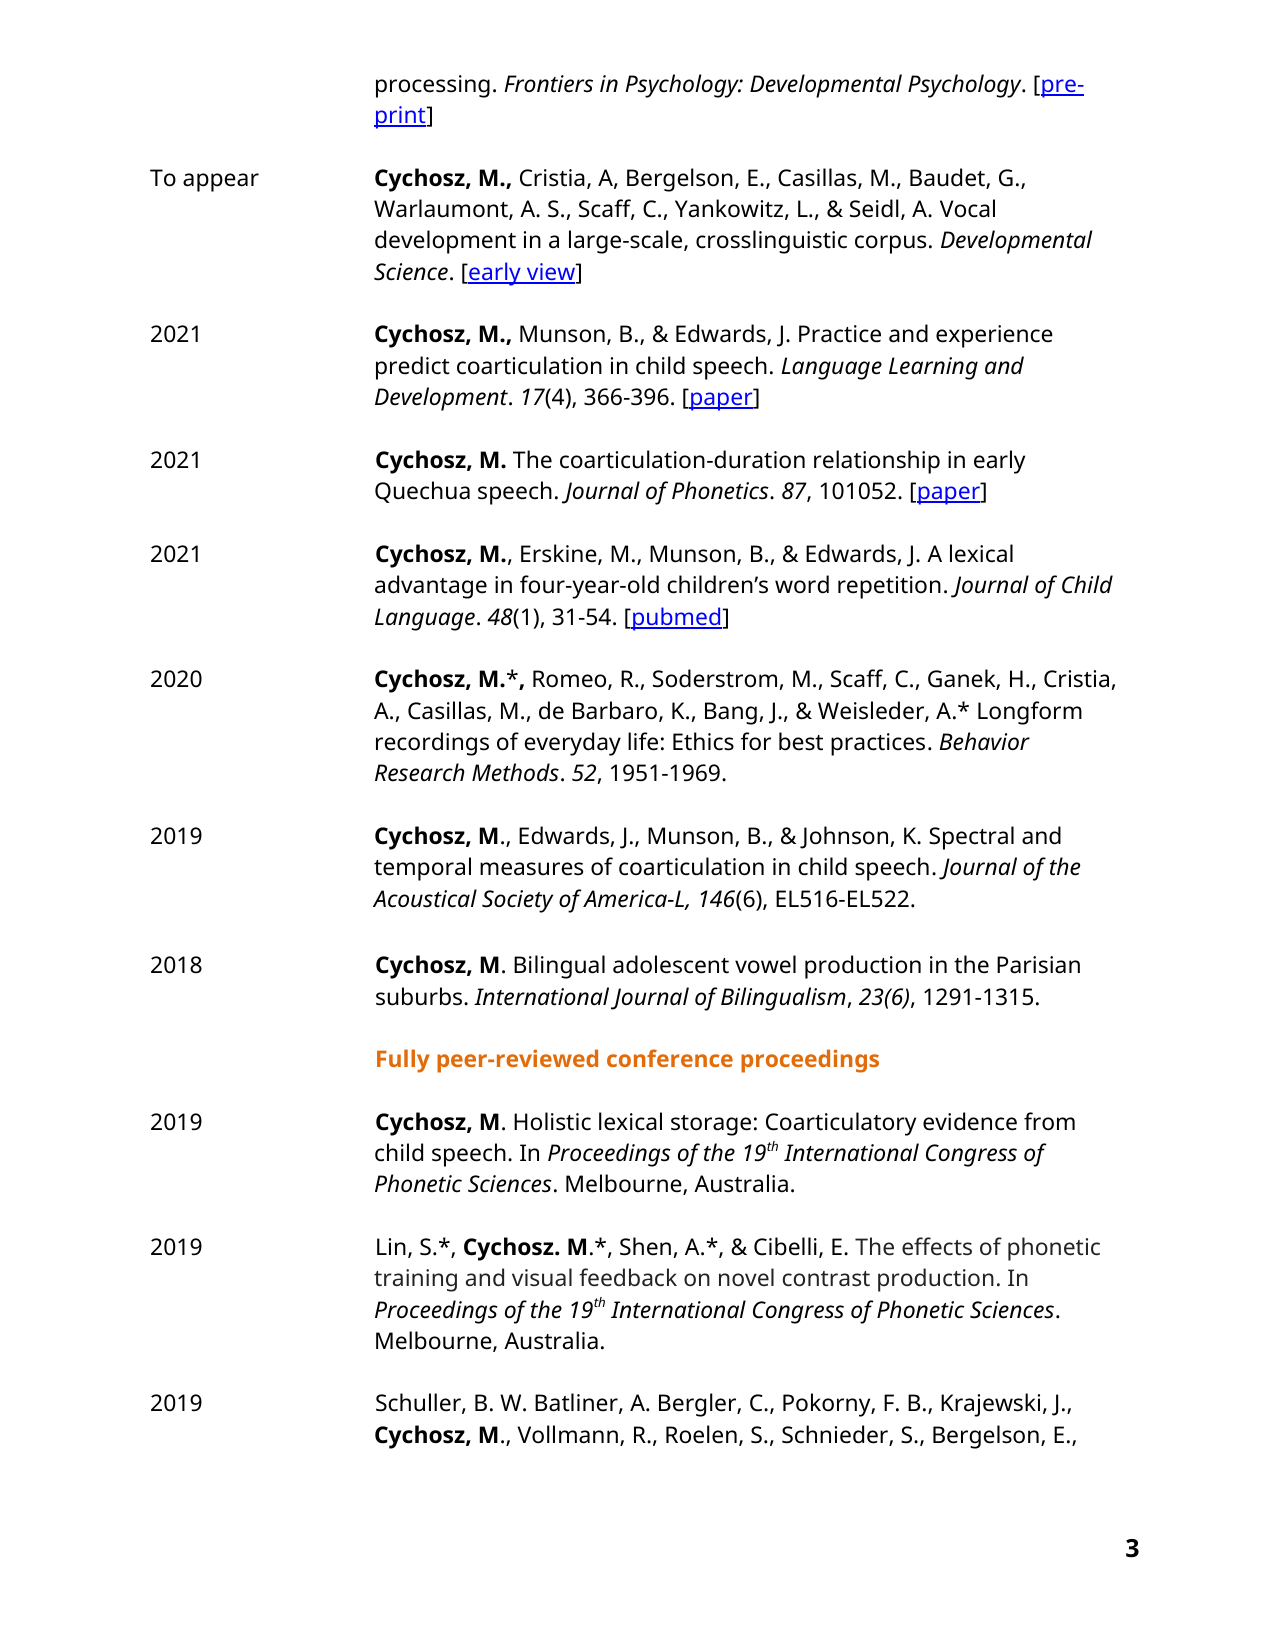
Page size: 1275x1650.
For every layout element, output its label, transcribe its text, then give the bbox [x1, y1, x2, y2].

text 2019 Lin, S.*, Cychosz. M.*, Shen, A.*, & Cibelli, E. The effects of phonetic training and visual feedback on novel contrast production. In Proceedings of the 19th International Congress of Phonetic Sciences. Melbourne, Australia. [150, 1231, 1125, 1356]
text 2019 Cychosz, M. Holistic lexical storage: Coarticulatory evidence from child speech. In Proceedings of the 19th International Congress of Phonetic Sciences. Melbourne, Australia. [150, 1106, 1125, 1199]
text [150, 1387, 1125, 1450]
text 2020 Cychosz, M.*, Romeo, R., Soderstrom, M., Scaff, C., Ganek, H., Cristia, A., Casillas, M., de Barbaro, K., Bang, J., & Weisleder, A.* Longform recordings of everyday life: Ethics for best practices. Behavior Research Methods. 52, 1951-1969. [150, 663, 1125, 788]
text To appear Cychosz, M., Cristia, A, Bergelson, E., Casillas, M., Baudet, G., Warlaumont, A. S., Scaff, C., Yankowitz, L., & Seidl, A. Vocal development in a large-scale, crosslinguistic corpus. Developmental Science. [early view] [150, 162, 1125, 287]
text 2019 Cychosz, M., Edwards, J., Munson, B., & Johnson, K. Spectral and temporal measures of coarticulation in child speech. Journal of the Acoustical Society of America-L, 146(6), EL516-EL522. [150, 820, 1125, 914]
text Fully peer-reviewed conference proceedings [300, 1043, 1125, 1074]
subtitle 2018 Cychosz, M. Bilingual adolescent vowel production in the Parisian suburbs. International Journal of Bilingualism, 23(6), 1291-1315. [150, 949, 1125, 1012]
text 2021 Cychosz, M. The coarticulation-duration relationship in early Quechua speech. Journal of Phonetics. 87, 101052. [paper] [150, 444, 1125, 506]
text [150, 67, 1125, 130]
text 2021 Cychosz, M., Munson, B., & Edwards, J. Practice and experience predict coarticulation in child speech. Language Learning and Development. 17(4), 366-396. [paper] [150, 318, 1125, 412]
text 2021 Cychosz, M., Erskine, M., Munson, B., & Edwards, J. A lexical advantage in four-year-old children’s word repetition. Journal of Child Language. 48(1), 31-54. [pubmed] [150, 538, 1125, 632]
